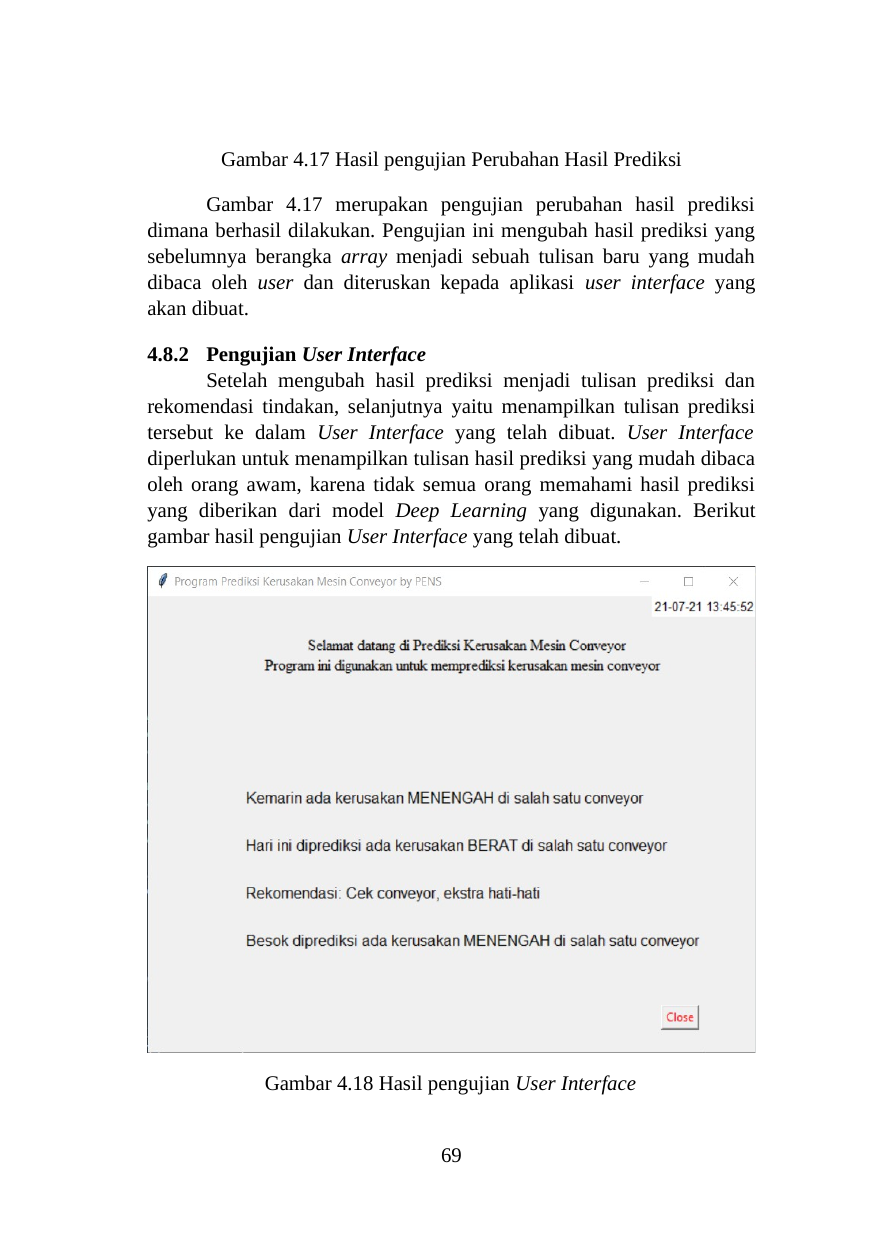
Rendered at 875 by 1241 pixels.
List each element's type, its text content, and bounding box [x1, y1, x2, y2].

text Gambar 4.18 Hasil pengujian User Interface [147, 1071, 756, 1095]
text Gambar 4.17 merupakan pengujian perubahan hasil prediksi dimana berhasil dilakukan. Pengujian ini mengubah hasil prediksi yang sebelumnya berangka array menjadi sebuah tulisan baru yang mudah dibaca oleh user dan diteruskan kepada aplikasi user interface yang akan dibuat. [147, 192, 756, 320]
text Setelah mengubah hasil prediksi menjadi tulisan prediksi dan rekomendasi tindakan, selanjutnya yaitu menampilkan tulisan prediksi tersebut ke dalam User Interface yang telah dibuat. User Interface diperlukan untuk menampilkan tulisan hasil prediksi yang mudah dibaca oleh orang awam, karena tidak semua orang memahami hasil prediksi yang diberikan dari model Deep Learning yang digunakan. Berikut gambar hasil pengujian User Interface yang telah dibuat. [147, 368, 756, 548]
picture [147, 566, 756, 1053]
subtitle 4.8.2 Pengujian User Interface [147, 342, 756, 366]
text Gambar 4.17 Hasil pengujian Perubahan Hasil Prediksi [147, 147, 756, 171]
